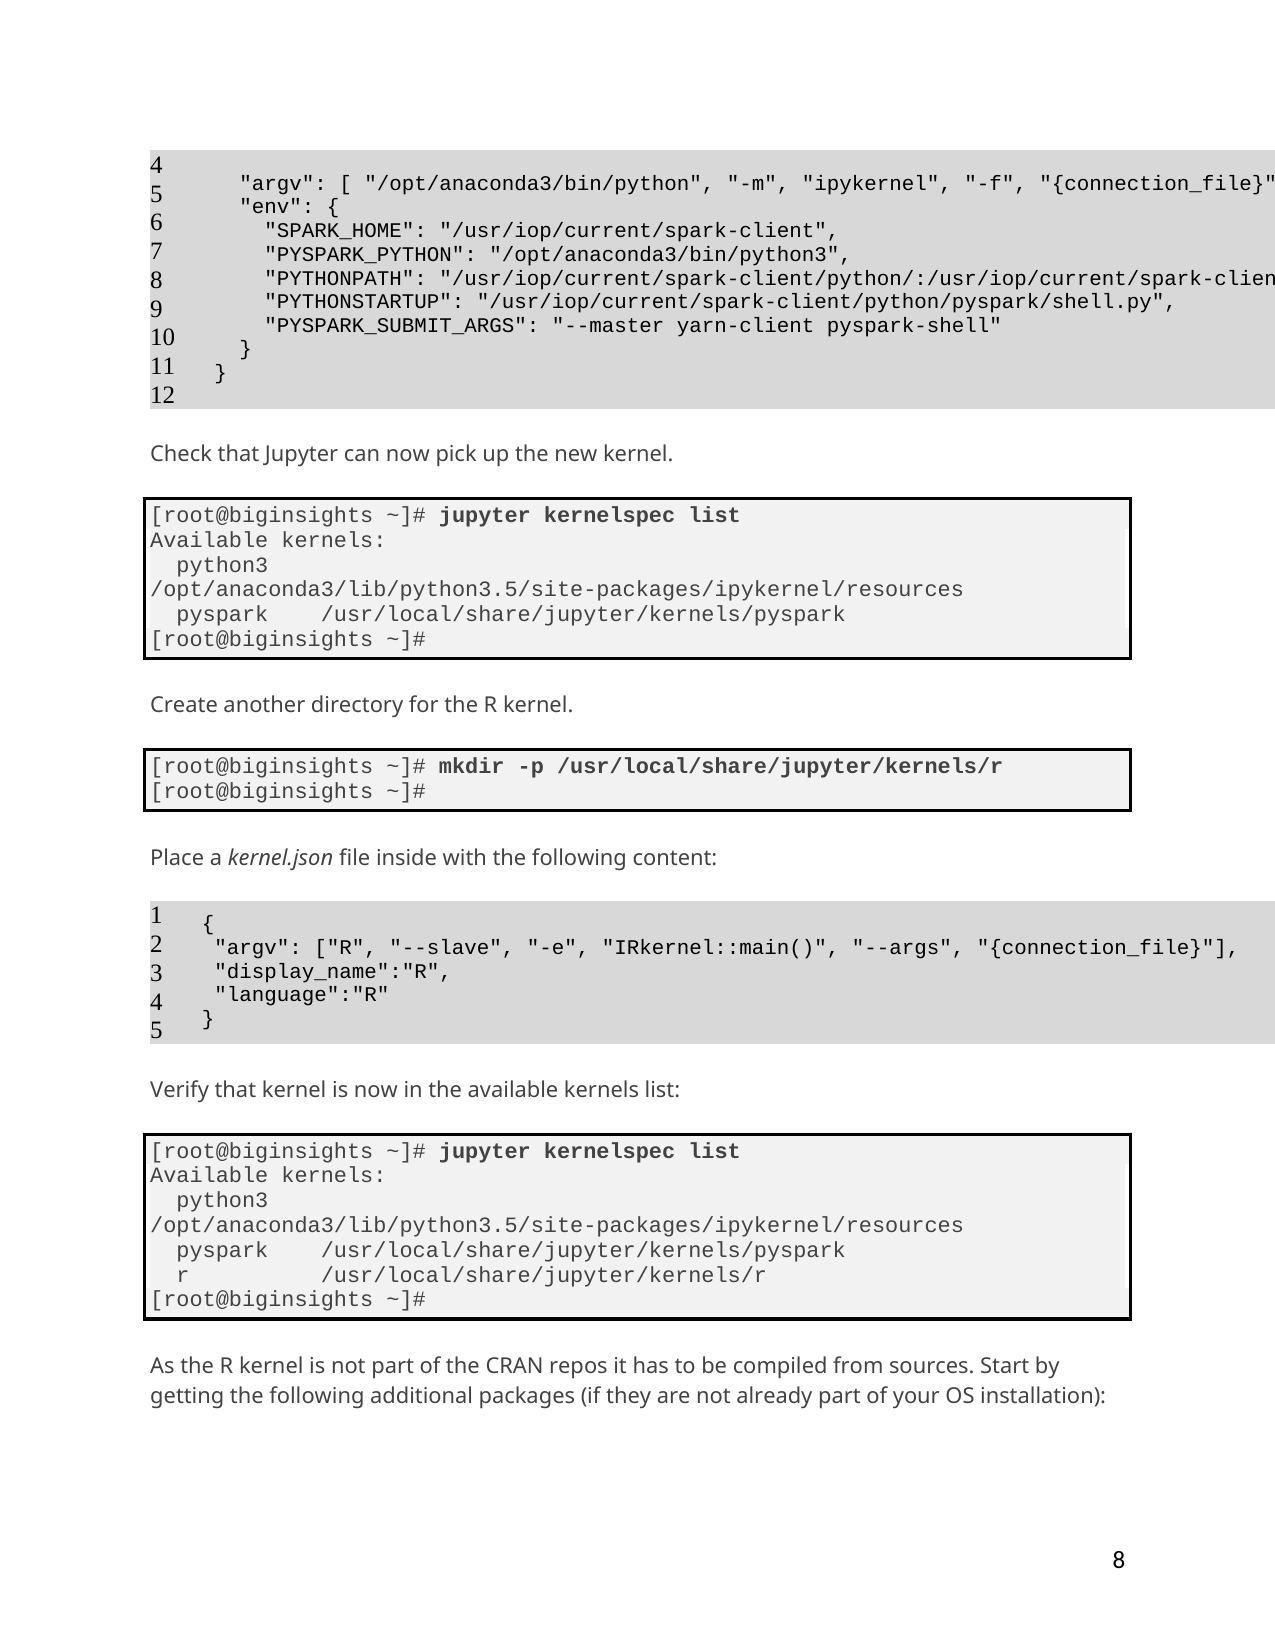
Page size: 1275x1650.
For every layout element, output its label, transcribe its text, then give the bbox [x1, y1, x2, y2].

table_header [214, 150, 1275, 409]
table_header { "argv": ["R", "--slave", "-e", "IRkernel::main()", "--args", "{connection_file}"], "display_name":"R", "language":"R" } [202, 901, 1275, 1044]
text pyspark /usr/local/share/jupyter/kernels/pyspark [150, 603, 1125, 621]
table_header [150, 150, 214, 409]
text [root@biginsights ~]# [146, 773, 1129, 809]
text Available kernels: [150, 529, 1125, 554]
text Available kernels: [150, 1164, 1125, 1189]
text Verify that kernel is now in the available kernels list: [150, 1073, 1125, 1103]
text Check that Jupyter can now pick up the new kernel. [150, 438, 1125, 468]
text pyspark /usr/local/share/jupyter/kernels/pyspark [150, 1239, 1125, 1264]
text r /usr/local/share/jupyter/kernels/r [150, 1264, 1125, 1281]
text python3 /opt/anaconda3/lib/python3.5/site-packages/ipykernel/resources [150, 1189, 1125, 1239]
text [root@biginsights ~]# jupyter kernelspec list [146, 500, 1129, 529]
text Place a kernel.json file inside with the following content: [150, 842, 1125, 871]
text Create another directory for the R kernel. [150, 689, 1125, 719]
text As the R kernel is not part of the CRAN repos it has to be compiled from sources. Start by getting the following additional packages (if they are not already part of your OS installation): [150, 1350, 1125, 1409]
text [root@biginsights ~]# [146, 1281, 1129, 1317]
table_header 1 2 3 4 5 [150, 901, 202, 1044]
text python3 /opt/anaconda3/lib/python3.5/site-packages/ipykernel/resources [150, 554, 1125, 603]
text [root@biginsights ~]# [146, 621, 1129, 657]
text [root@biginsights ~]# jupyter kernelspec list [146, 1136, 1129, 1164]
text [root@biginsights ~]# mkdir -p /usr/local/share/jupyter/kernels/r [146, 751, 1129, 773]
